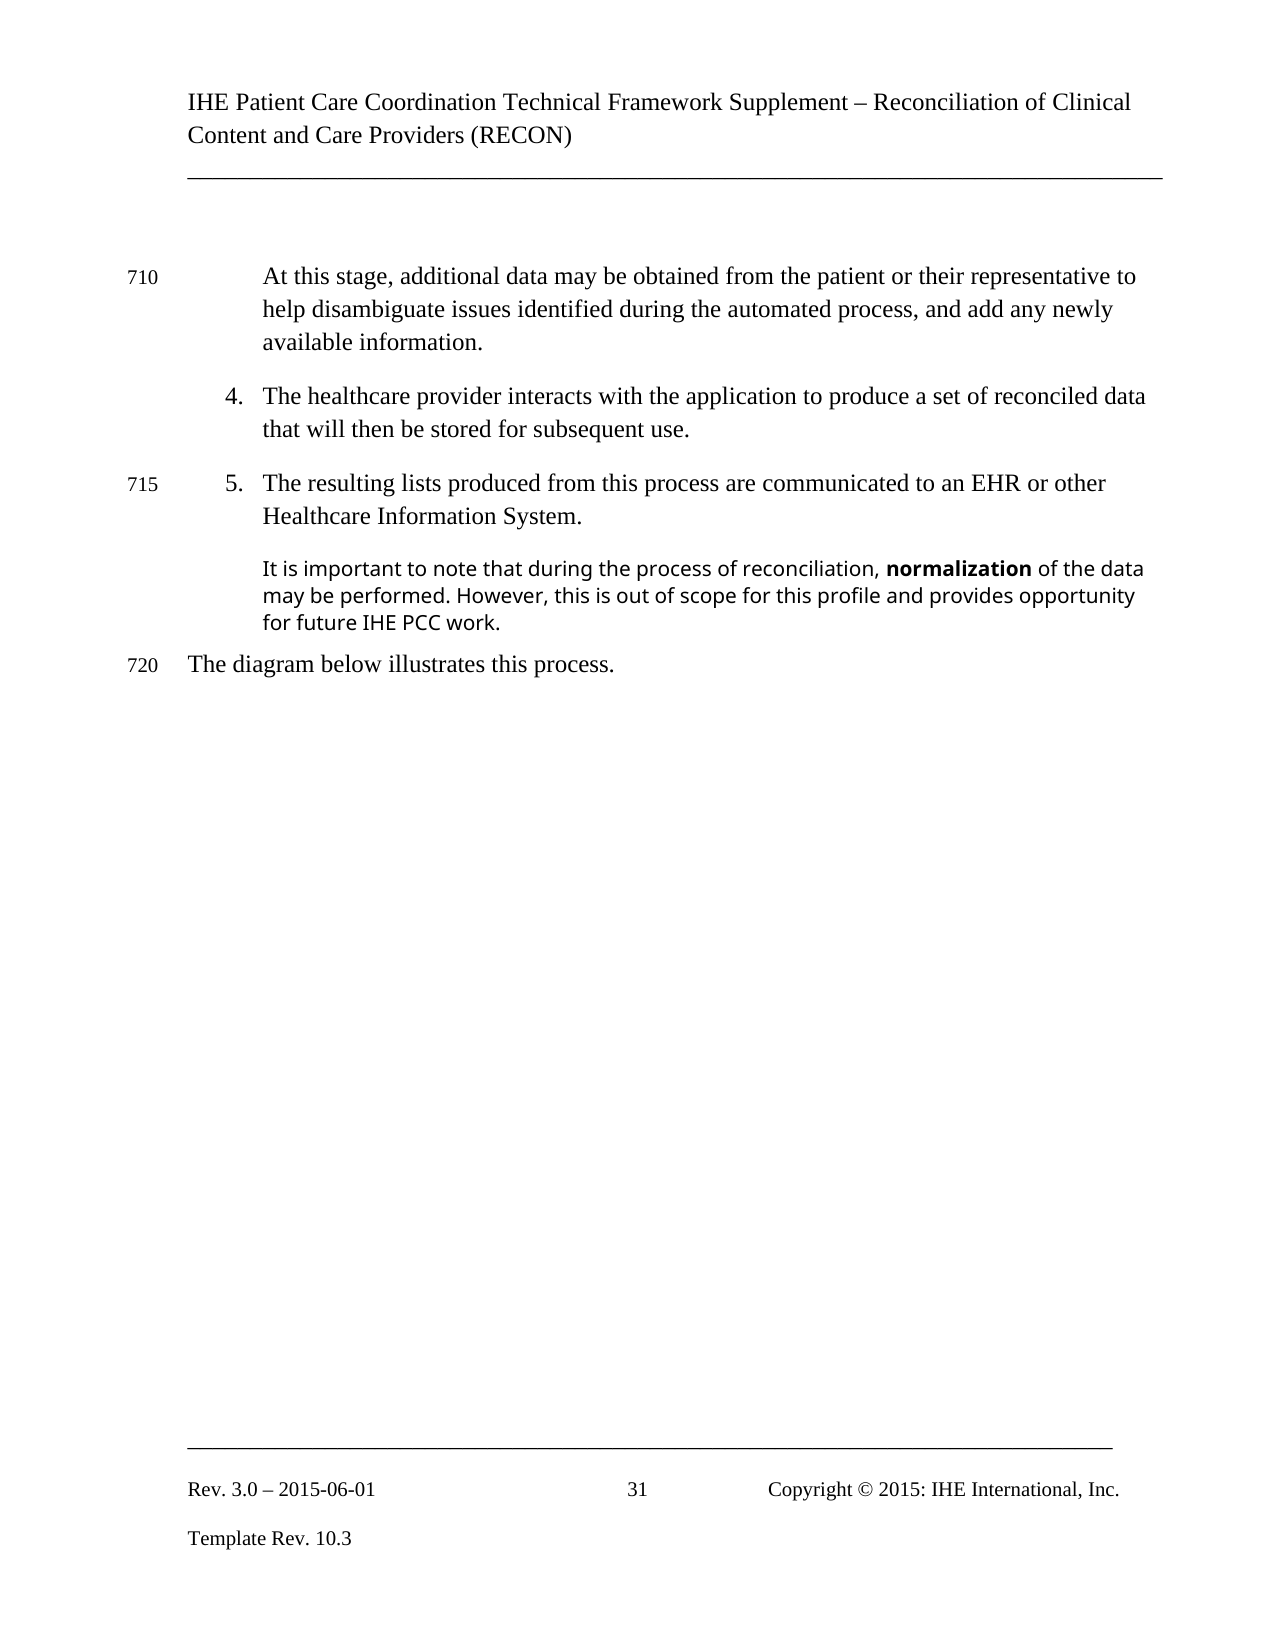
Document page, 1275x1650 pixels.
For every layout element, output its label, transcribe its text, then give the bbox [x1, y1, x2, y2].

text The diagram below illustrates this process. [187, 649, 1162, 677]
text It is important to note that during the process of reconciliation, normalization of the data may be performed. However, this is out of scope for this profile and provides opportunity for future IHE PCC work. [262, 555, 1162, 636]
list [225, 261, 1162, 356]
list The healthcare provider interacts with the application to produce a set of reconciled data that will then be stored for subsequent use. [225, 381, 1162, 443]
list The resulting lists produced from this process are communicated to an EHR or other Healthcare Information System. [225, 468, 1162, 530]
